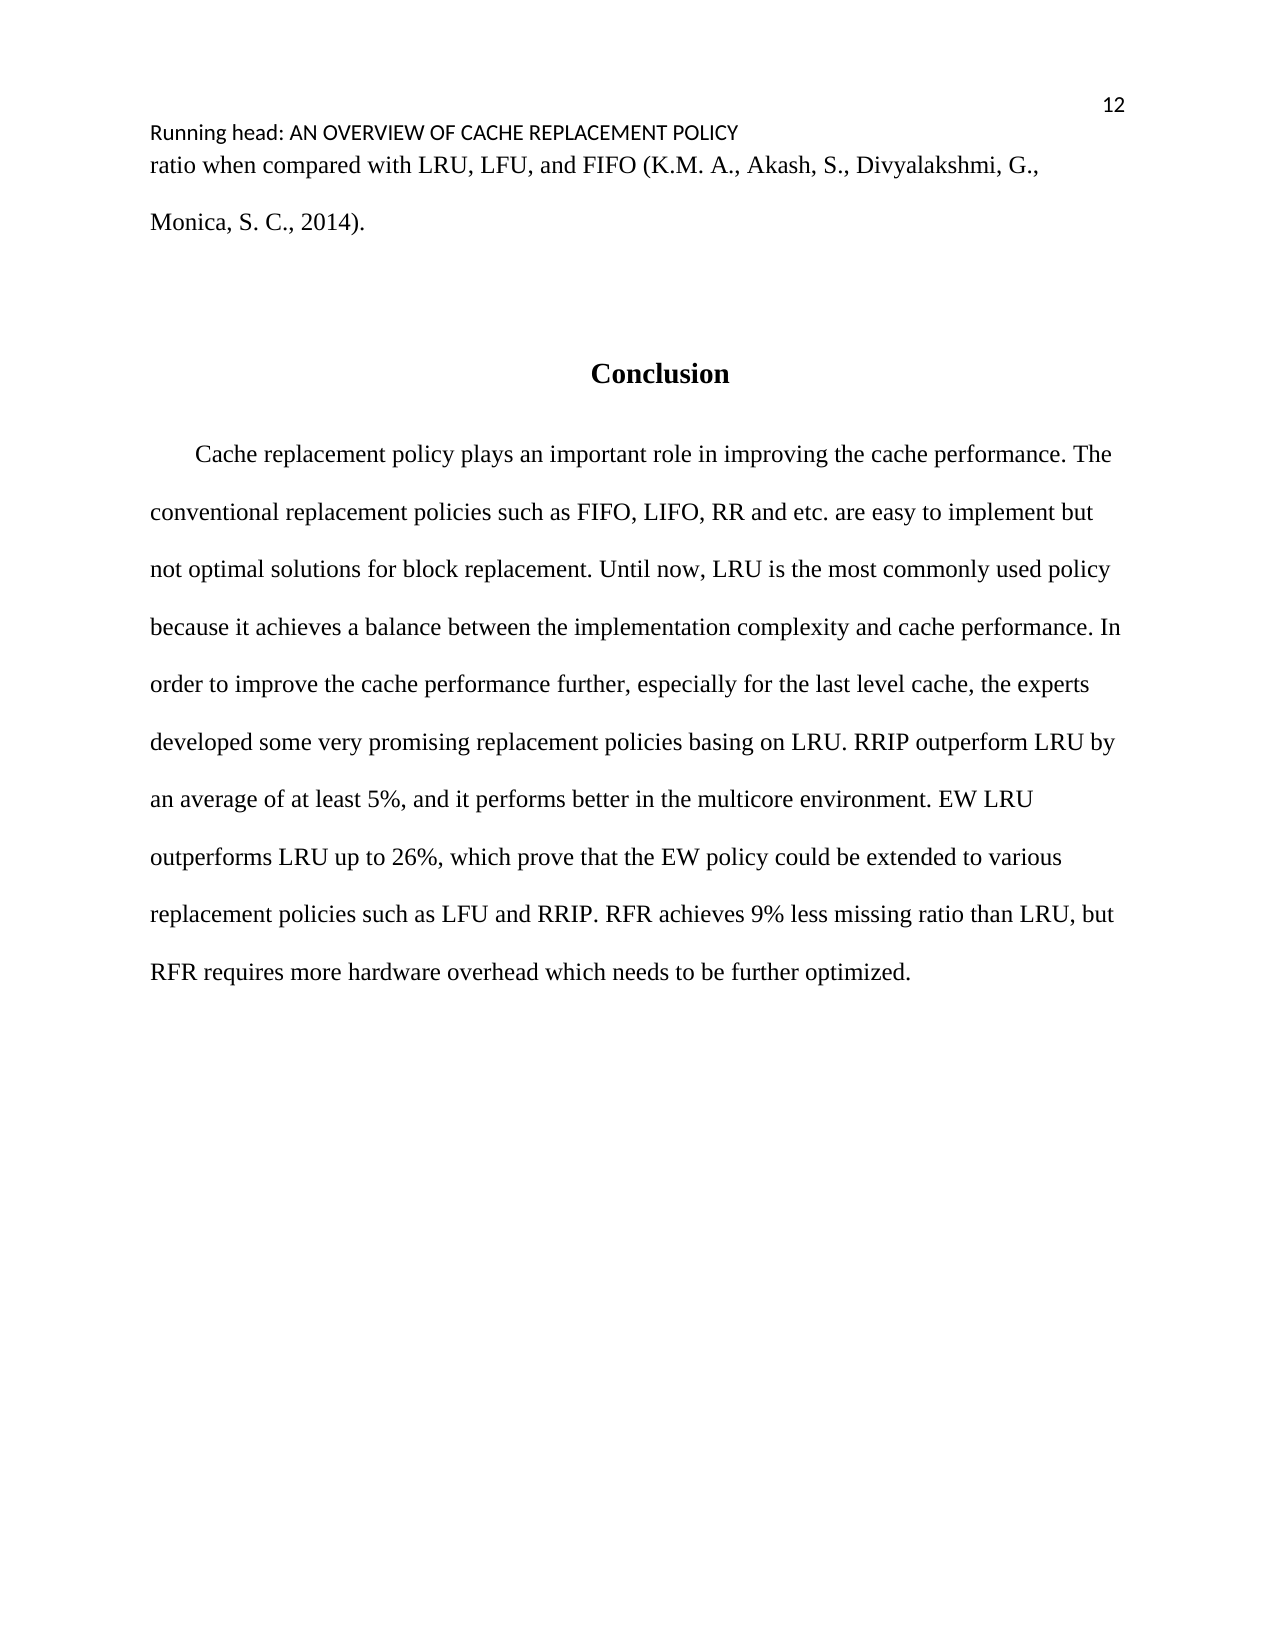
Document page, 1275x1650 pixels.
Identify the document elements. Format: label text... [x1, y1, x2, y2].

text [150, 150, 1125, 236]
text Conclusion [150, 356, 1125, 389]
text Cache replacement policy plays an important role in improving the cache performance. The conventional replacement policies such as FIFO, LIFO, RR and etc. are easy to implement but not optimal solutions for block replacement. Until now, LRU is the most commonly used policy because it achieves a balance between the implementation complexity and cache performance. In order to improve the cache performance further, especially for the last level cache, the experts developed some very promising replacement policies basing on LRU. RRIP outperform LRU by an average of at least 5%, and it performs better in the multicore environment. EW LRU outperforms LRU up to 26%, which prove that the EW policy could be extended to various replacement policies such as LFU and RRIP. RFR achieves 9% less missing ratio than LRU, but RFR requires more hardware overhead which needs to be further optimized. [150, 439, 1125, 986]
